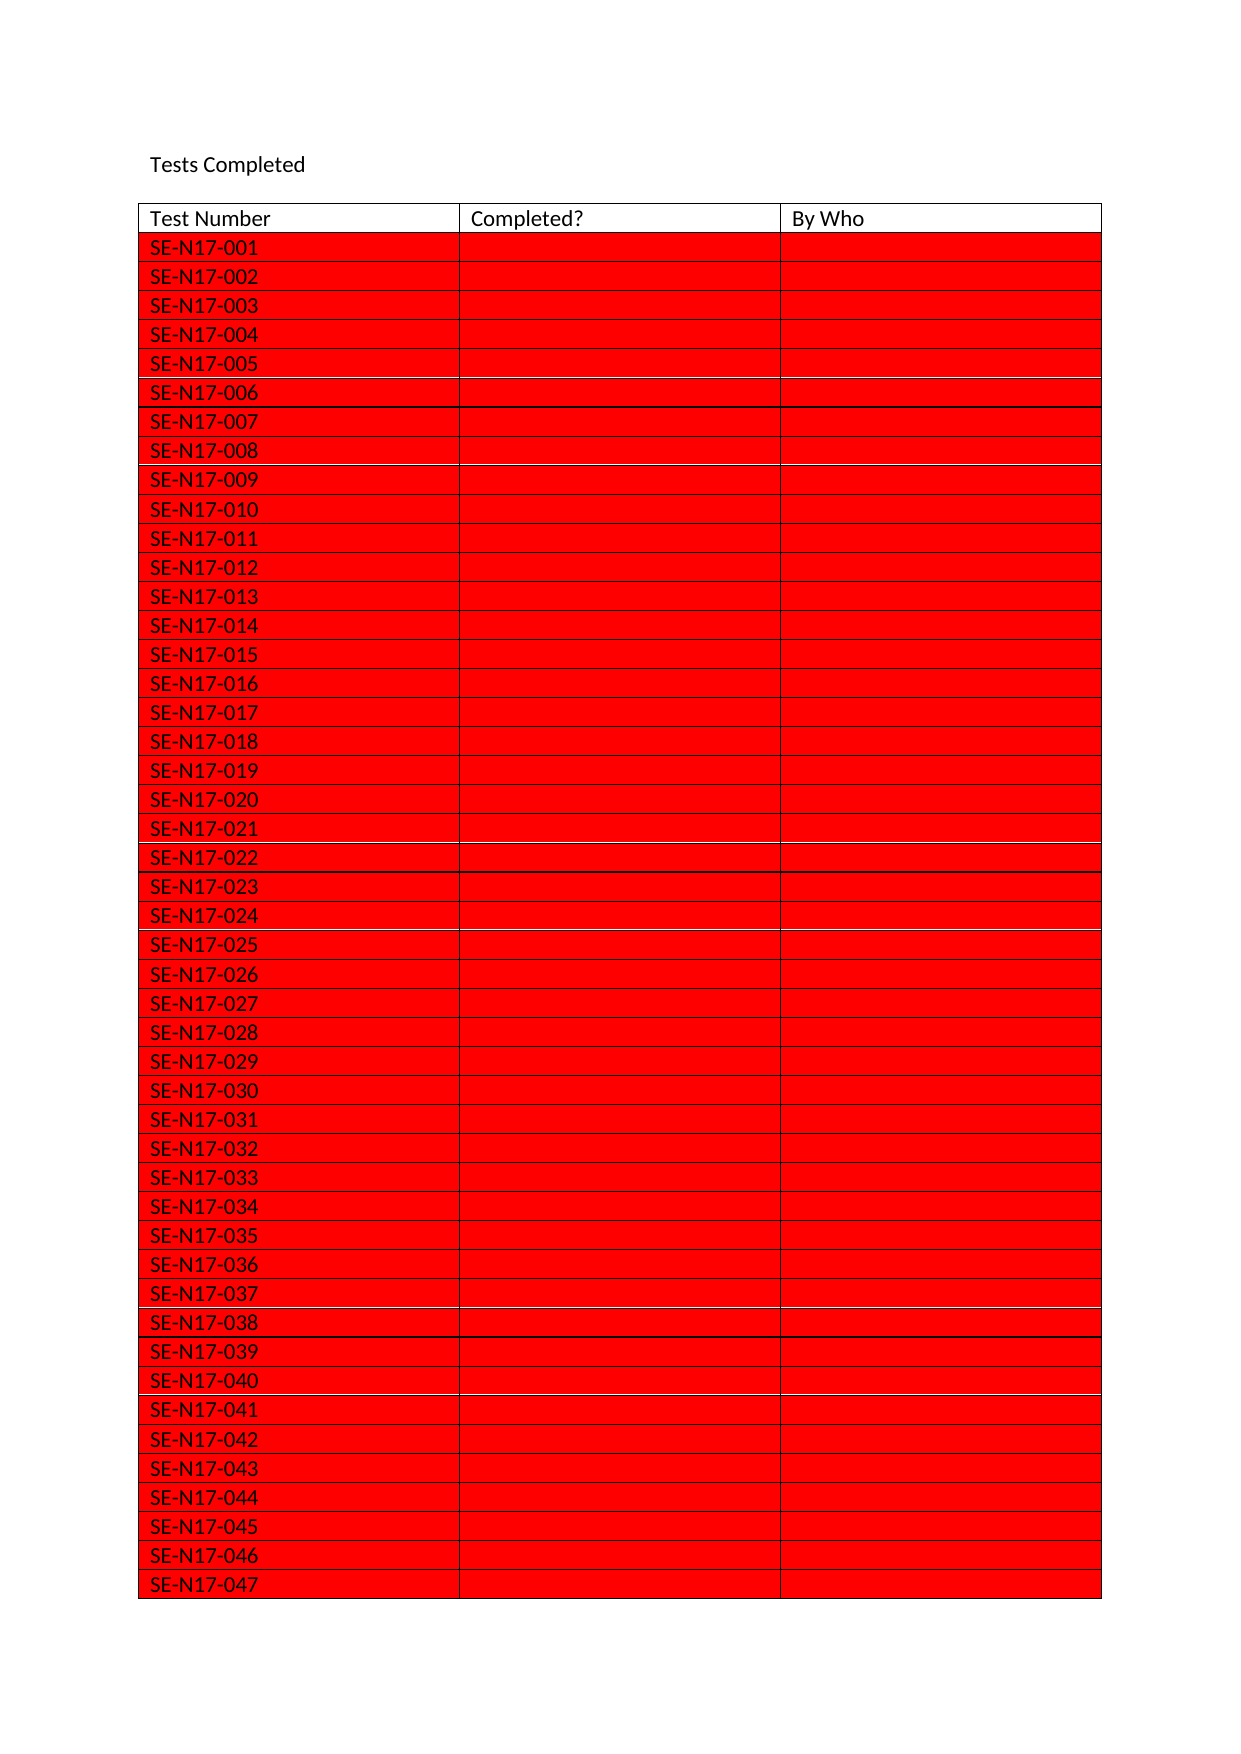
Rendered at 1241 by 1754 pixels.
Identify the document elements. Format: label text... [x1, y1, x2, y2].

table_cell [781, 931, 1101, 959]
table_cell SE-N17-015 [139, 640, 459, 668]
table_cell [460, 437, 780, 464]
table_cell [460, 379, 780, 406]
table_cell [460, 1338, 780, 1366]
table_cell [781, 1076, 1101, 1104]
table_cell SE-N17-008 [139, 437, 459, 464]
table_cell SE-N17-041 [139, 1396, 459, 1424]
table_cell [781, 1221, 1101, 1249]
table_cell [460, 844, 780, 871]
table_cell [781, 1105, 1101, 1133]
table_cell [460, 1425, 780, 1453]
table_cell [781, 989, 1101, 1017]
table_cell SE-N17-047 [139, 1570, 459, 1598]
table_cell [460, 1250, 780, 1278]
table_cell [781, 408, 1101, 436]
table_cell SE-N17-038 [139, 1309, 459, 1336]
table_cell [781, 873, 1101, 901]
table_cell SE-N17-031 [139, 1105, 459, 1133]
table_cell [460, 960, 780, 988]
table_cell [781, 379, 1101, 406]
table_cell [460, 553, 780, 581]
table_cell SE-N17-045 [139, 1512, 459, 1540]
table_cell [460, 727, 780, 755]
table_cell SE-N17-009 [139, 466, 459, 494]
table_cell SE-N17-036 [139, 1250, 459, 1278]
table_cell [460, 1105, 780, 1133]
table_cell SE-N17-022 [139, 844, 459, 871]
table_cell [460, 1541, 780, 1569]
table_cell [781, 727, 1101, 755]
table_cell SE-N17-044 [139, 1483, 459, 1511]
table_cell [781, 1541, 1101, 1569]
table_cell [460, 495, 780, 523]
table_cell [781, 611, 1101, 639]
table_cell SE-N17-033 [139, 1163, 459, 1191]
table_cell [460, 1367, 780, 1394]
table_cell SE-N17-035 [139, 1221, 459, 1249]
table_cell [460, 669, 780, 697]
table_cell [460, 233, 780, 261]
table_cell SE-N17-039 [139, 1338, 459, 1366]
table_cell SE-N17-023 [139, 873, 459, 901]
table_cell [781, 698, 1101, 726]
table_cell [781, 1163, 1101, 1191]
table_cell [460, 611, 780, 639]
table_cell SE-N17-028 [139, 1018, 459, 1046]
table_cell [460, 1279, 780, 1307]
table_cell [460, 785, 780, 813]
table_cell SE-N17-007 [139, 408, 459, 436]
table_cell [460, 408, 780, 436]
table_cell [460, 466, 780, 494]
table_cell [460, 349, 780, 377]
table_cell [781, 785, 1101, 813]
table_cell SE-N17-014 [139, 611, 459, 639]
table_cell [460, 524, 780, 552]
table_cell SE-N17-019 [139, 756, 459, 784]
table_cell [781, 640, 1101, 668]
table_cell [781, 1454, 1101, 1482]
table_cell [460, 320, 780, 348]
table_cell SE-N17-024 [139, 902, 459, 929]
table_cell SE-N17-040 [139, 1367, 459, 1394]
table_cell SE-N17-043 [139, 1454, 459, 1482]
table_cell [781, 1570, 1101, 1598]
table_cell SE-N17-006 [139, 379, 459, 406]
table_cell [781, 495, 1101, 523]
table_cell [781, 814, 1101, 842]
table_cell [460, 902, 780, 929]
table_cell [460, 1570, 780, 1598]
table_cell [781, 1134, 1101, 1162]
table_cell [460, 1192, 780, 1220]
table_cell [781, 1279, 1101, 1307]
table_cell [781, 756, 1101, 784]
table_cell SE-N17-017 [139, 698, 459, 726]
table_cell [781, 349, 1101, 377]
table_cell [460, 698, 780, 726]
table_cell [781, 1250, 1101, 1278]
table_cell SE-N17-046 [139, 1541, 459, 1569]
table_cell SE-N17-025 [139, 931, 459, 959]
table_cell [460, 1047, 780, 1075]
table_header Test Number [139, 204, 459, 232]
table_cell [460, 291, 780, 319]
table_cell SE-N17-011 [139, 524, 459, 552]
table_cell [781, 320, 1101, 348]
table_cell [781, 233, 1101, 261]
table_cell SE-N17-016 [139, 669, 459, 697]
table_cell [460, 1483, 780, 1511]
table_cell [460, 1309, 780, 1336]
table_header Completed? [460, 204, 780, 232]
table_cell [460, 1076, 780, 1104]
table_header By Who [781, 204, 1101, 232]
table_cell [460, 1512, 780, 1540]
table_cell [460, 989, 780, 1017]
table_cell [781, 902, 1101, 929]
table_cell SE-N17-020 [139, 785, 459, 813]
table_cell SE-N17-034 [139, 1192, 459, 1220]
table_cell SE-N17-027 [139, 989, 459, 1017]
table_cell SE-N17-005 [139, 349, 459, 377]
table_cell [781, 1483, 1101, 1511]
table_cell SE-N17-037 [139, 1279, 459, 1307]
table_cell [460, 873, 780, 901]
table_cell [460, 640, 780, 668]
table_cell SE-N17-002 [139, 262, 459, 290]
table_cell [781, 1047, 1101, 1075]
table_cell [781, 1512, 1101, 1540]
table_cell [781, 466, 1101, 494]
table_cell [460, 582, 780, 610]
table_cell [460, 262, 780, 290]
table_cell [781, 1396, 1101, 1424]
table_cell [460, 814, 780, 842]
table_cell SE-N17-010 [139, 495, 459, 523]
table_cell SE-N17-021 [139, 814, 459, 842]
table_cell [781, 1338, 1101, 1366]
table_cell [460, 1396, 780, 1424]
table_cell [781, 960, 1101, 988]
table_cell [460, 1134, 780, 1162]
table_cell SE-N17-012 [139, 553, 459, 581]
table_cell [460, 756, 780, 784]
table_cell [781, 582, 1101, 610]
table_cell SE-N17-042 [139, 1425, 459, 1453]
table_cell SE-N17-032 [139, 1134, 459, 1162]
table_cell [460, 931, 780, 959]
table_cell SE-N17-029 [139, 1047, 459, 1075]
table_cell SE-N17-003 [139, 291, 459, 319]
table_cell [460, 1163, 780, 1191]
table_cell [781, 437, 1101, 464]
table_cell SE-N17-013 [139, 582, 459, 610]
table_cell SE-N17-018 [139, 727, 459, 755]
table_cell [781, 844, 1101, 871]
table_cell SE-N17-026 [139, 960, 459, 988]
table_cell [460, 1454, 780, 1482]
table_cell [460, 1018, 780, 1046]
text Tests Completed [150, 150, 1090, 178]
table_cell [781, 1309, 1101, 1336]
table_cell SE-N17-030 [139, 1076, 459, 1104]
table_cell [781, 1425, 1101, 1453]
table_cell SE-N17-004 [139, 320, 459, 348]
table_cell [781, 1192, 1101, 1220]
table_cell [781, 262, 1101, 290]
table_cell [781, 669, 1101, 697]
table_cell [781, 553, 1101, 581]
table_cell [781, 1018, 1101, 1046]
table_cell [781, 291, 1101, 319]
table_cell [781, 524, 1101, 552]
table_cell [460, 1221, 780, 1249]
table_cell SE-N17-001 [139, 233, 459, 261]
table_cell [781, 1367, 1101, 1394]
